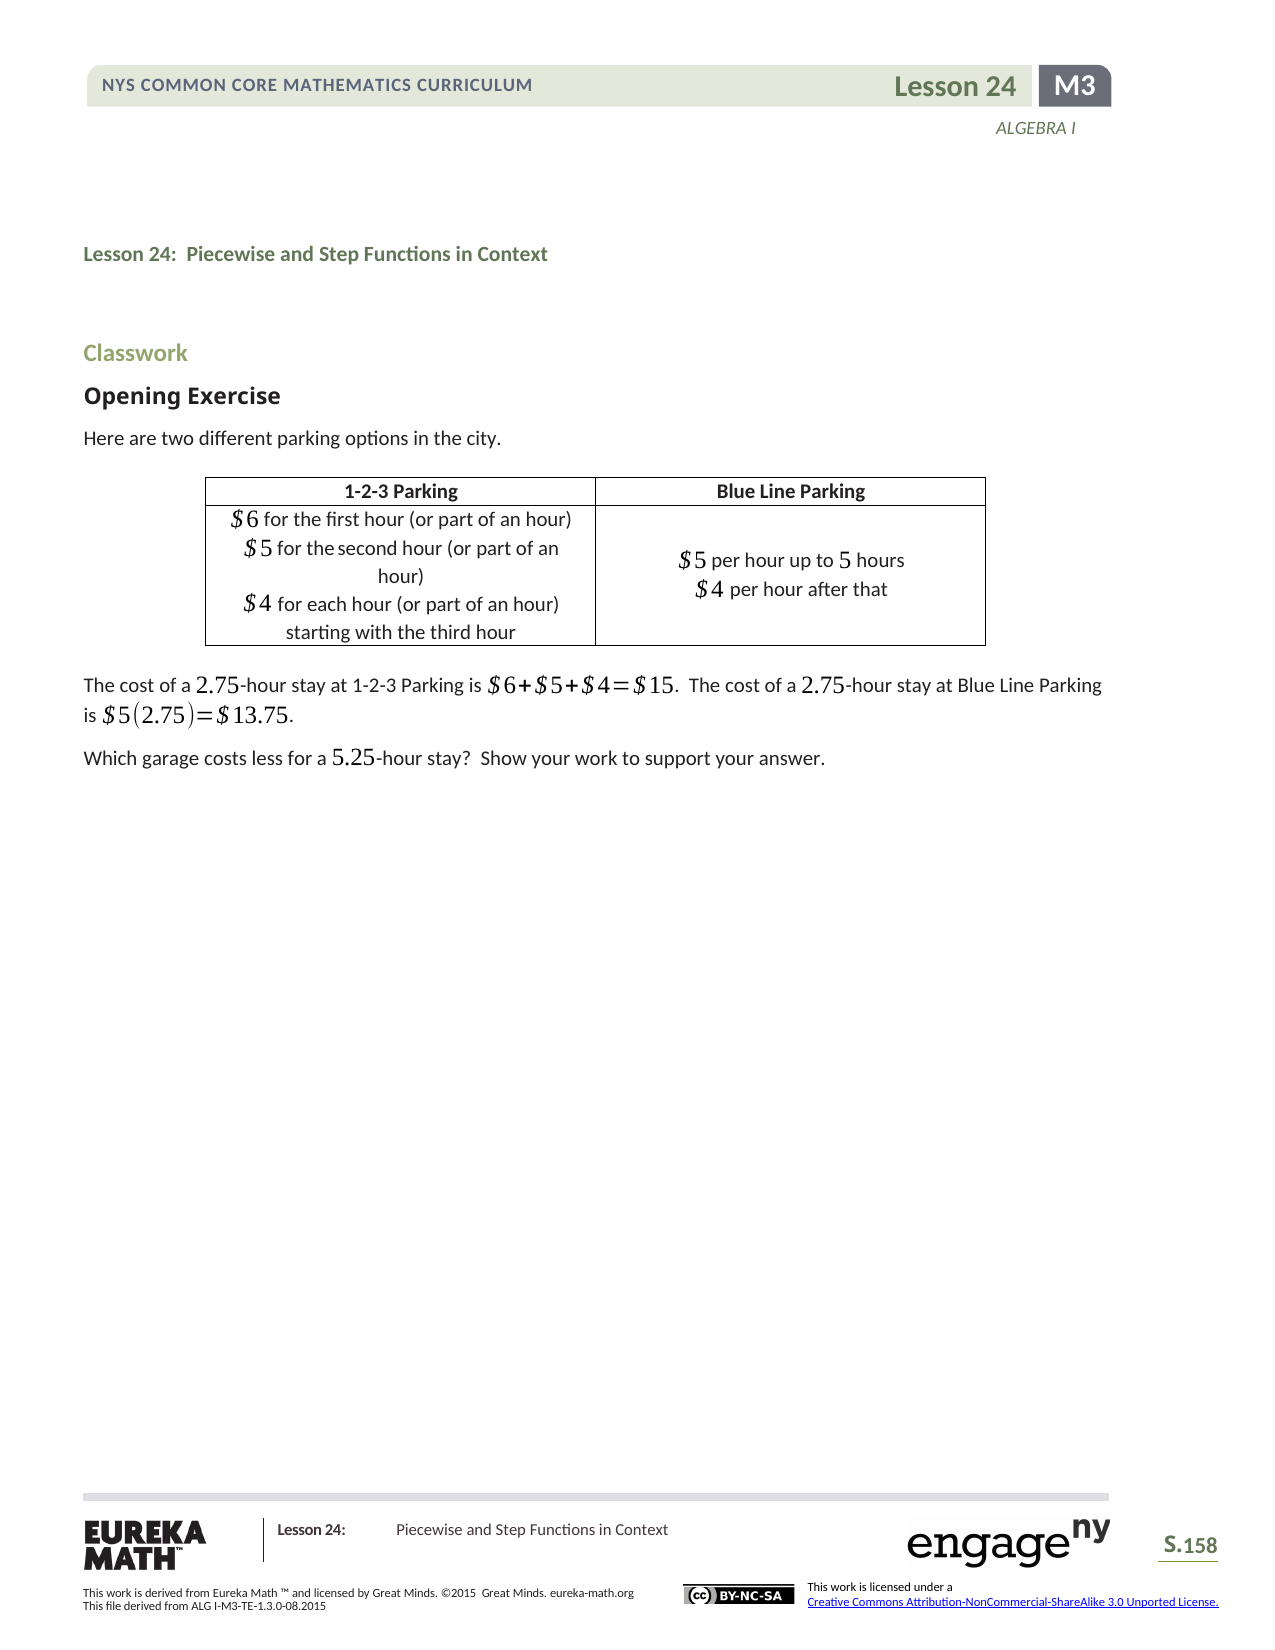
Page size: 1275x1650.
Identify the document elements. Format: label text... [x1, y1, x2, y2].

picture [74, 1513, 209, 1574]
text Opening Exercise [83, 380, 1108, 411]
text Which garage costs less for a -hour stay? Show your work to support your answer. [83, 744, 1108, 772]
table_header 1-2-3 Parking [206, 478, 595, 504]
table_cell per hour up to hours per hour after that [596, 506, 985, 645]
picture [906, 1515, 1110, 1569]
text Classwork [83, 338, 1108, 367]
table_header Blue Line Parking [596, 478, 985, 504]
text Here are two different parking options in the city. [83, 425, 1108, 451]
text The cost of a -hour stay at 1-2-3 Parking is . The cost of a -hour stay at Blue Line Parking is . [83, 671, 1108, 730]
picture [681, 1584, 794, 1604]
text Lesson 24: Piecewise and Step Functions in Context [83, 201, 1108, 272]
table_cell for the first hour (or part of an hour) for the second hour (or part of an hour) for each hour (or part of an hour) starting with the third hour [206, 506, 595, 645]
